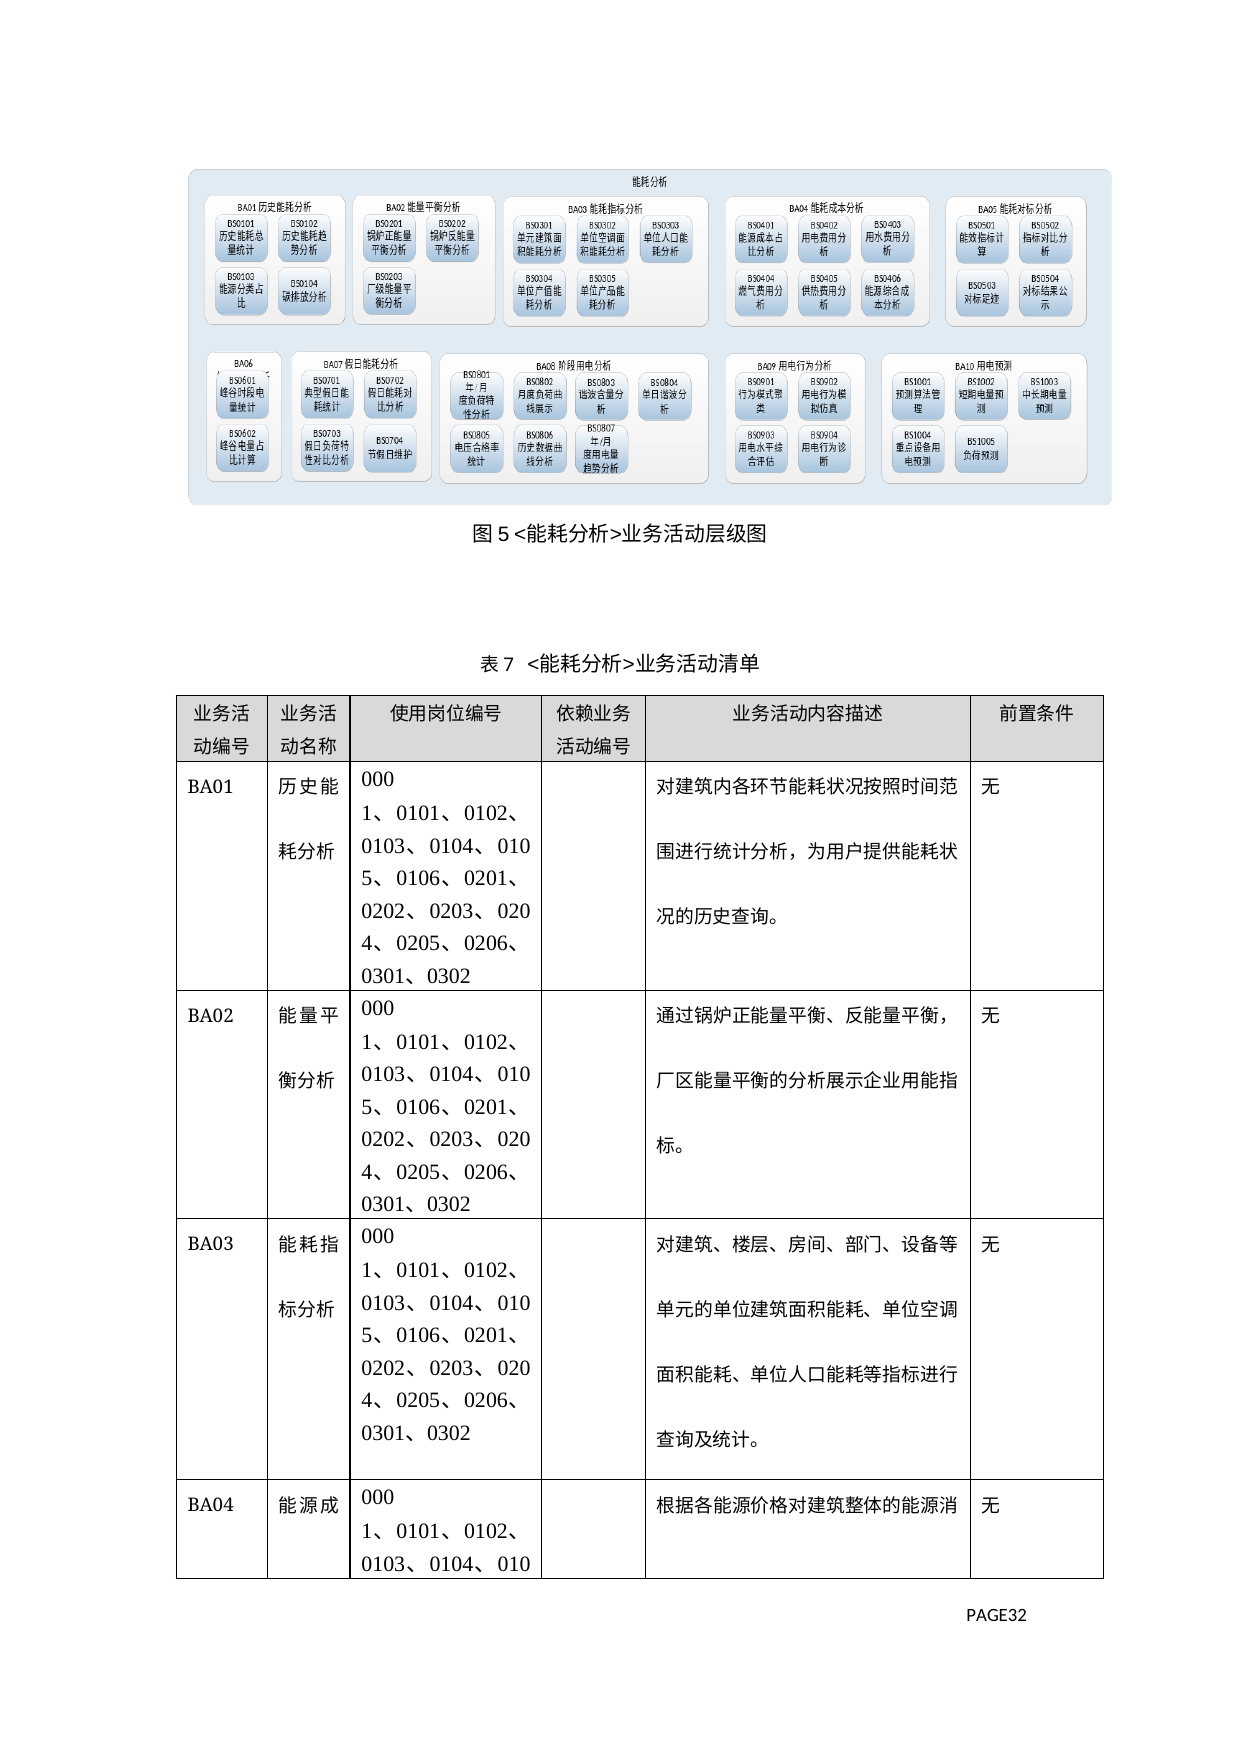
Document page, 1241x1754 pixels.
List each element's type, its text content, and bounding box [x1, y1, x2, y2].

table_cell BA02 [177, 991, 267, 1218]
text 图5 <能耗分析>业务活动层级图 [187, 158, 1053, 548]
text 表7 <能耗分析>业务活动清单 [187, 646, 1053, 678]
table_cell 能源成本分析 [268, 1480, 349, 1578]
table_header 前置条件 [971, 696, 1103, 761]
table_cell [542, 991, 645, 1218]
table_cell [351, 1219, 541, 1479]
table_cell BA01 [177, 762, 267, 990]
table_header 依赖业务活动编号 [542, 696, 645, 761]
table_cell 无 [971, 1219, 1103, 1479]
table_cell [542, 1219, 645, 1479]
table_cell [542, 762, 645, 990]
table_cell [542, 1480, 645, 1578]
table_cell BA03 [177, 1219, 267, 1479]
table_cell 对建筑、楼层、房间、部门、设备等单元的单位建筑面积能耗、单位空调面积能耗、单位人口能耗等指标进行查询及统计。 [646, 1219, 970, 1479]
table_cell BA04 [177, 1480, 267, 1578]
table_cell 能量平衡分析 [268, 991, 349, 1218]
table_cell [351, 1480, 541, 1578]
table_header 使用岗位编号 [351, 696, 541, 761]
table_cell 历史能耗分析 [268, 762, 349, 990]
table_cell 能耗指标分析 [268, 1219, 349, 1479]
table_cell 无 [971, 991, 1103, 1218]
table_header 业务活动内容描述 [646, 696, 970, 761]
table_cell 0001、0101、0102、0103、0104、0105、0106、0201、0202、0203、0204、0205、0206、0301、0302 [351, 991, 541, 1218]
table_cell 对建筑内各环节能耗状况按照时间范围进行统计分析，为用户提供能耗状况的历史查询。 [646, 762, 970, 990]
table_cell 无 [971, 1480, 1103, 1578]
table_cell 通过锅炉正能量平衡、反能量平衡，厂区能量平衡的分析展示企业用能指标。 [646, 991, 970, 1218]
table_header 业务活动编号 [177, 696, 267, 761]
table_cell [646, 1480, 970, 1578]
table_cell 0001、0101、0102、0103、0104、0105、0106、0201、0202、0203、0204、0205、0206、0301、0302 [351, 762, 541, 990]
table_header 业务活动名称 [268, 696, 349, 761]
table_cell 无 [971, 762, 1103, 990]
